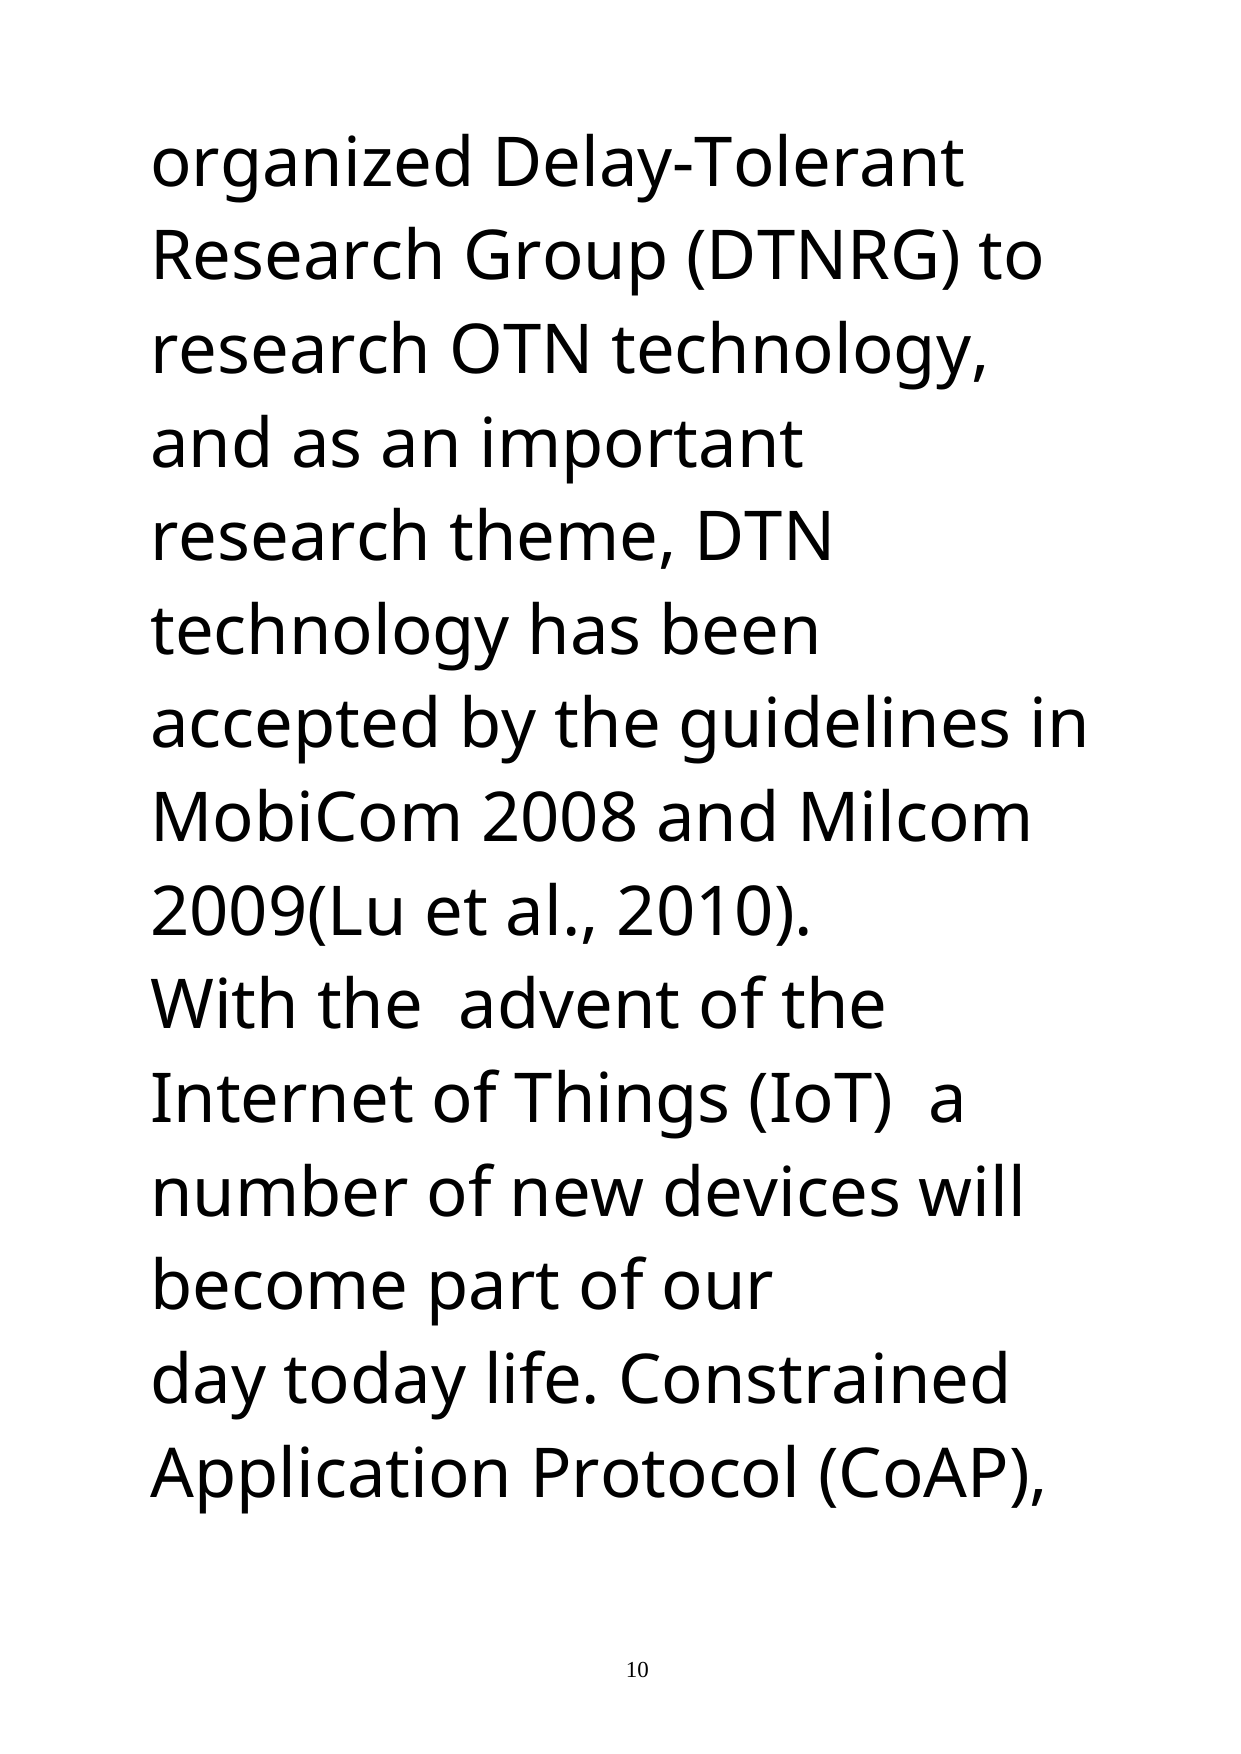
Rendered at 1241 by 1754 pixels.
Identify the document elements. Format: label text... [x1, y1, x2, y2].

text With the advent of the Internet of Things (IoT) a number of new devices will become part of our [150, 955, 1125, 1330]
text 2009(Lu et al., 2010). [150, 862, 1125, 955]
text organized Delay-Tolerant Research Group (DTNRG) to research OTN technology, and as an important [150, 112, 1125, 487]
text research theme, DTN technology has been accepted by the guidelines in MobiCom 2008 and Milcom [150, 487, 1125, 862]
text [150, 1330, 1125, 1517]
